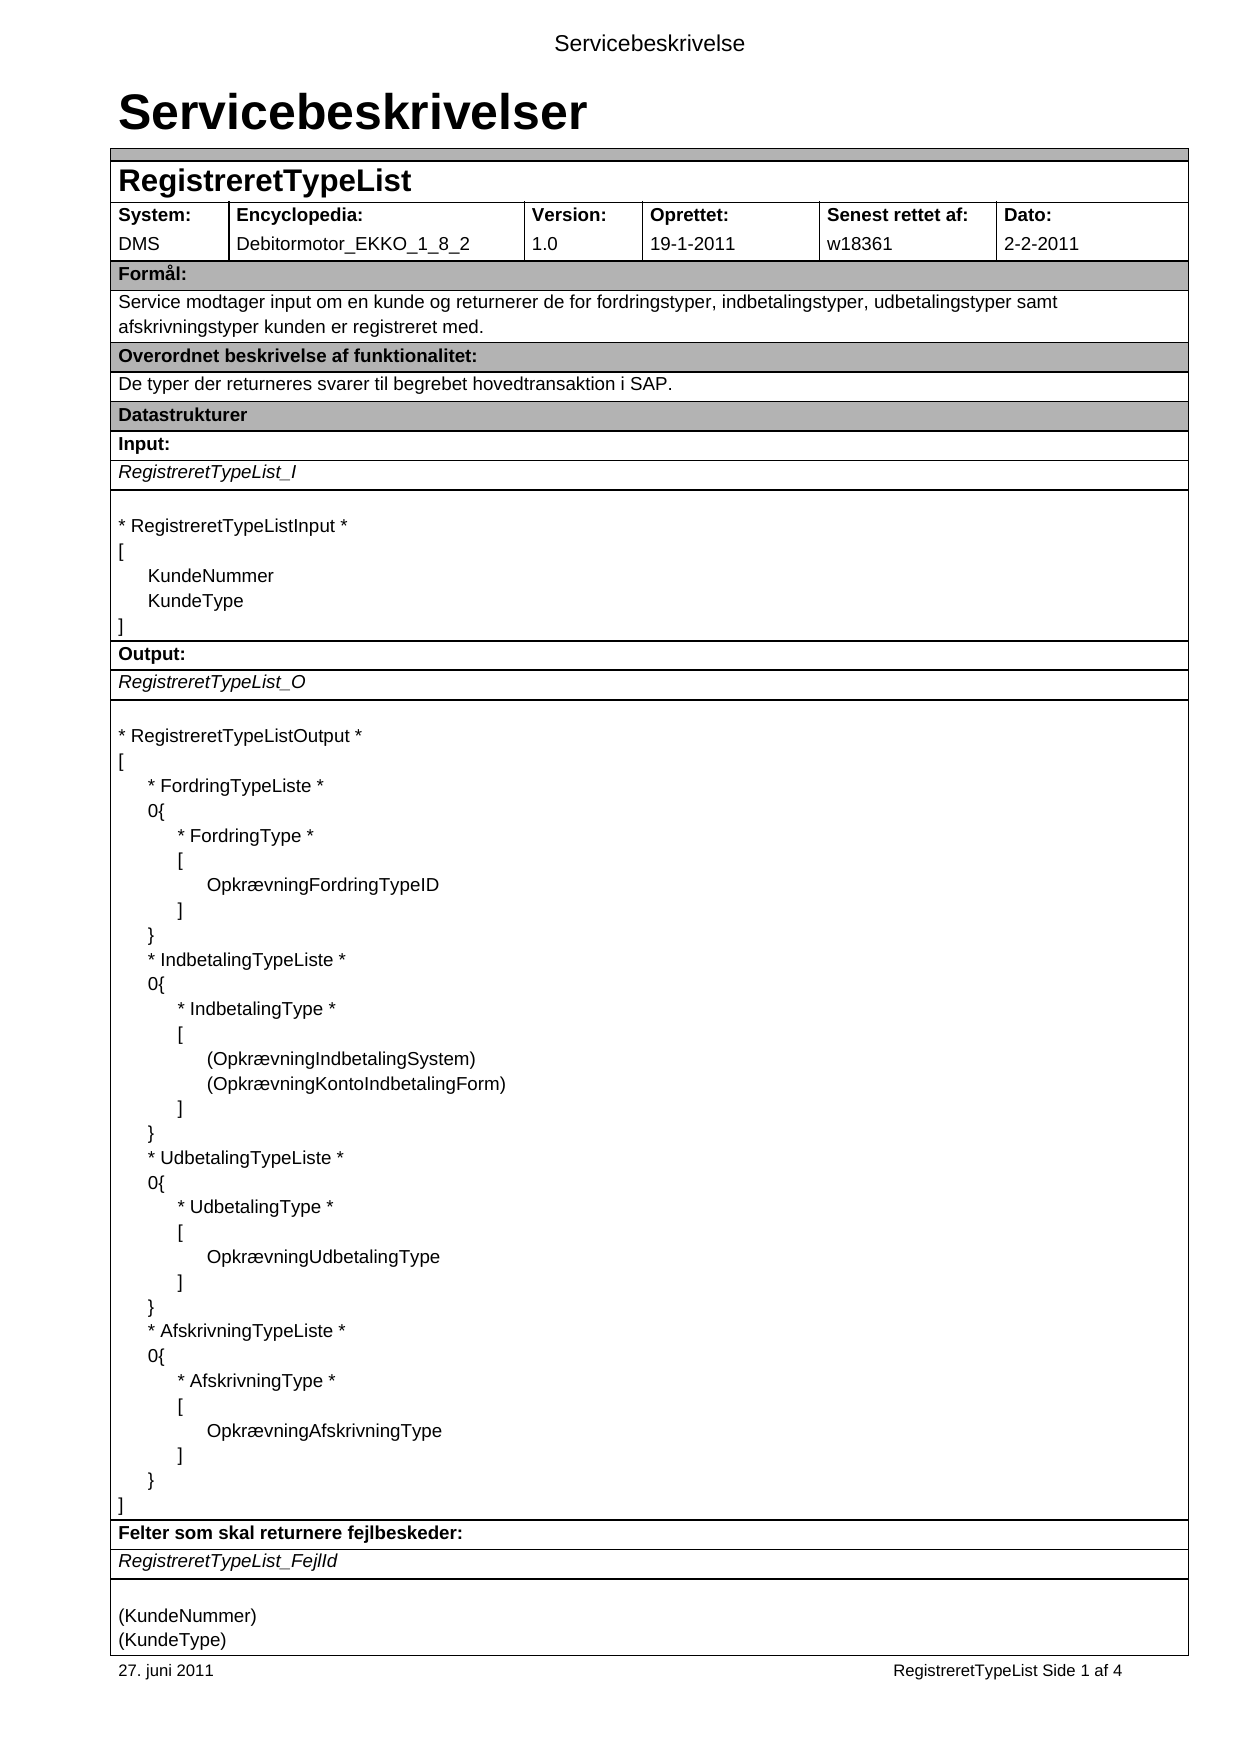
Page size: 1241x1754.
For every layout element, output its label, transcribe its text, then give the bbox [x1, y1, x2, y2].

table_cell System: [111, 203, 228, 231]
table_cell Output: [111, 642, 1188, 669]
table_cell Oprettet: [643, 203, 819, 231]
table_cell DMS [111, 231, 228, 260]
table_cell RegistreretTypeList_I [111, 461, 1188, 489]
table_cell * RegistreretTypeListInput * [ KundeNummer KundeType ] [111, 491, 1188, 640]
table_cell 19-1-2011 [643, 231, 819, 260]
table_cell Encyclopedia: [230, 203, 524, 231]
table_cell * RegistreretTypeListOutput * [ * FordringTypeListe * 0{ * FordringType * [ OpkrævningFordringTypeID ] } * IndbetalingTypeListe * 0{ * IndbetalingType * [ (OpkrævningIndbetalingSystem) (OpkrævningKontoIndbetalingForm) ] } * UdbetalingTypeListe * 0{ * UdbetalingType * [ OpkrævningUdbetalingType ] } * AfskrivningTypeListe * 0{ * AfskrivningType * [ OpkrævningAfskrivningType ] } ] [111, 701, 1188, 1519]
table_cell Overordnet beskrivelse af funktionalitet: [111, 343, 1188, 371]
table_cell 2-2-2011 [997, 231, 1188, 260]
table_cell RegistreretTypeList [111, 162, 1188, 201]
table_cell RegistreretTypeList_O [111, 671, 1188, 699]
table_cell De typer der returneres svarer til begrebet hovedtransaktion i SAP. [111, 373, 1188, 401]
table_cell Felter som skal returnere fejlbeskeder: [111, 1521, 1188, 1549]
table_cell Dato: [997, 203, 1188, 231]
table_cell Version: [525, 203, 642, 231]
table_cell Formål: [111, 262, 1188, 290]
table_cell Service modtager input om en kunde og returnerer de for fordringstyper, indbetalingstyper, udbetalingstyper samt afskrivningstyper kunden er registreret med. [111, 291, 1188, 342]
text Servicebeskrivelser [118, 82, 1181, 140]
table_cell RegistreretTypeList_FejlId [111, 1550, 1188, 1578]
table_cell Datastrukturer [111, 402, 1188, 430]
table_cell Input: [111, 432, 1188, 459]
table_cell 1.0 [525, 231, 642, 260]
table_cell Debitormotor_EKKO_1_8_2 [230, 231, 524, 260]
table_cell w18361 [820, 231, 996, 260]
table_cell (KundeNummer) (KundeType) [111, 1580, 1188, 1655]
table_header [111, 149, 1188, 160]
table_cell Senest rettet af: [820, 203, 996, 231]
